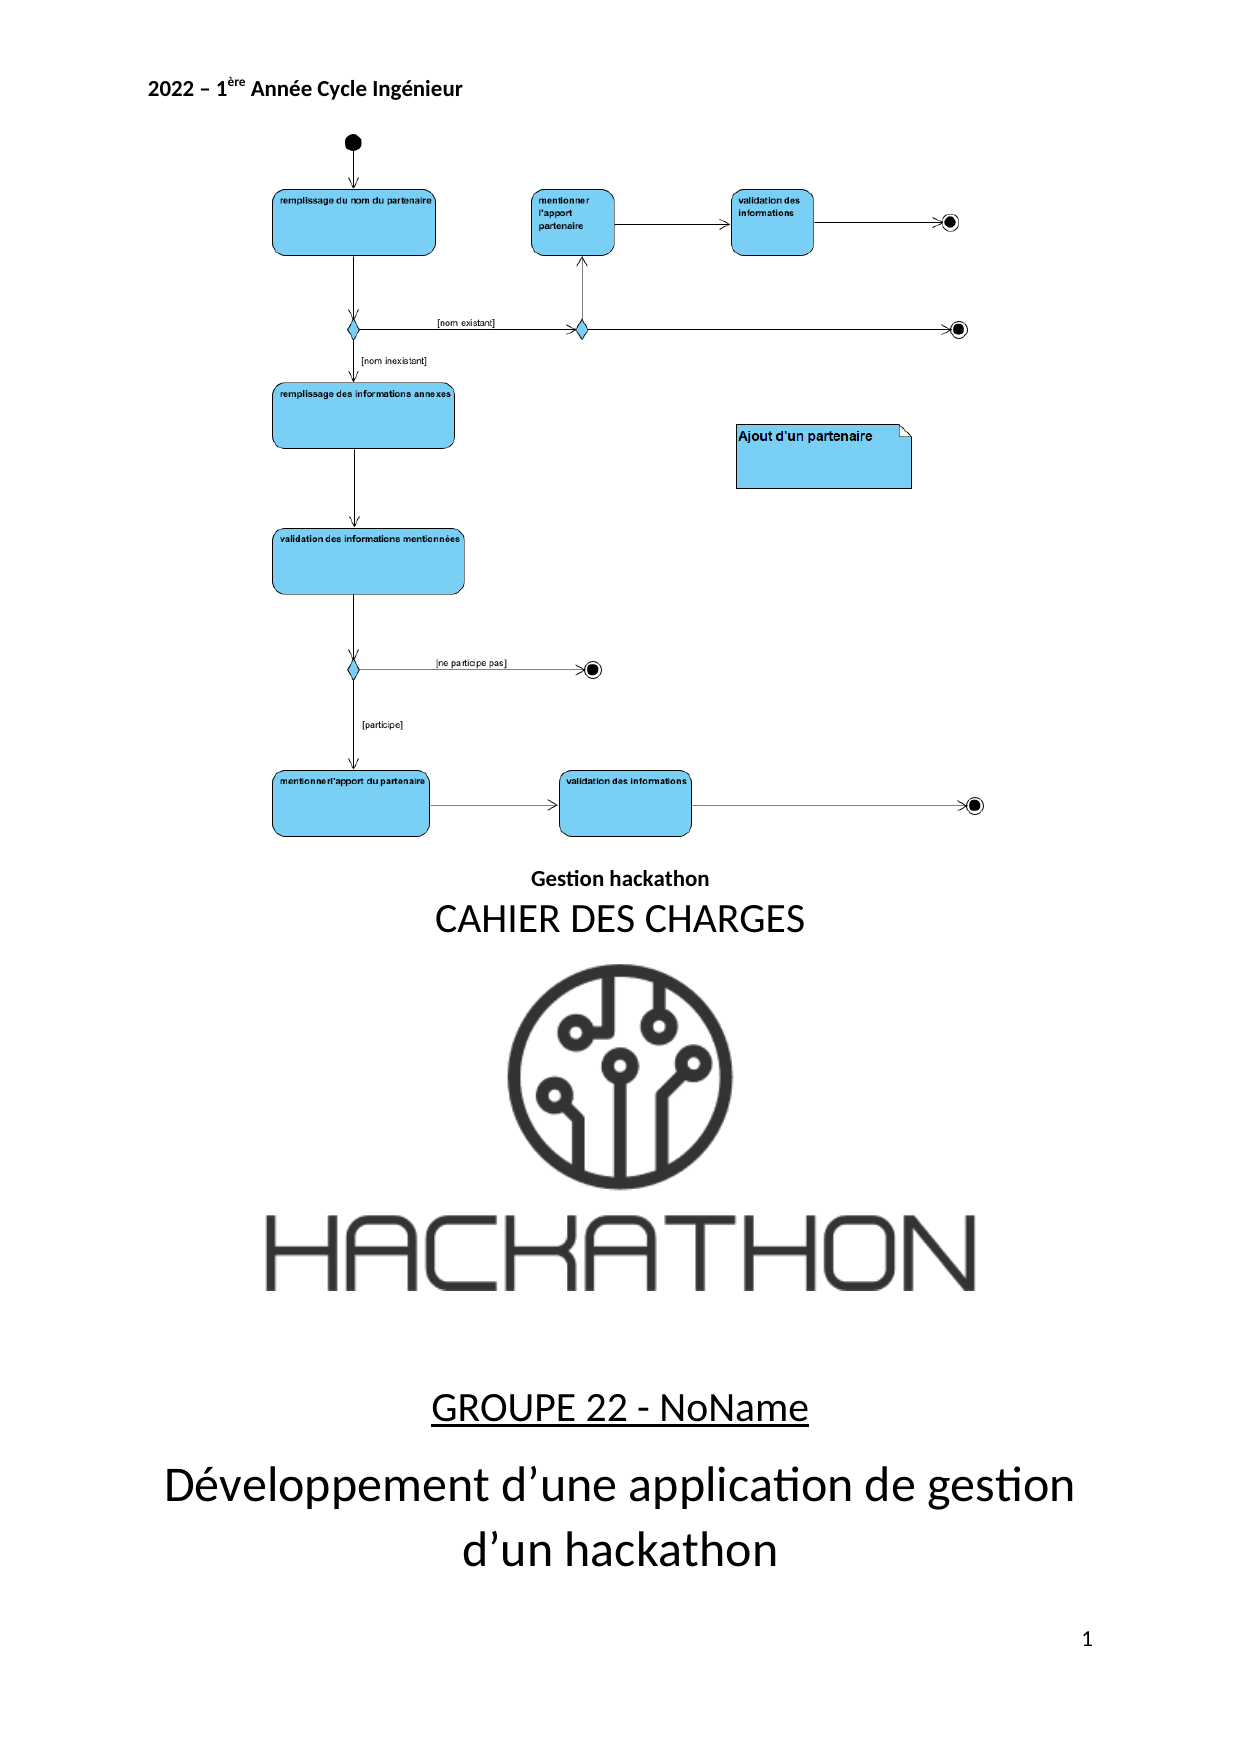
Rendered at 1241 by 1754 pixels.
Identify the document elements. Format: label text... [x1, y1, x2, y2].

text CAHIER DES CHARGES [148, 892, 1093, 943]
text Développement d’une application de gestion d’un hackathon [148, 1452, 1093, 1579]
picture [264, 963, 976, 1291]
picture [147, 101, 1093, 865]
text GROUPE 22 - NoName [148, 1381, 1093, 1432]
